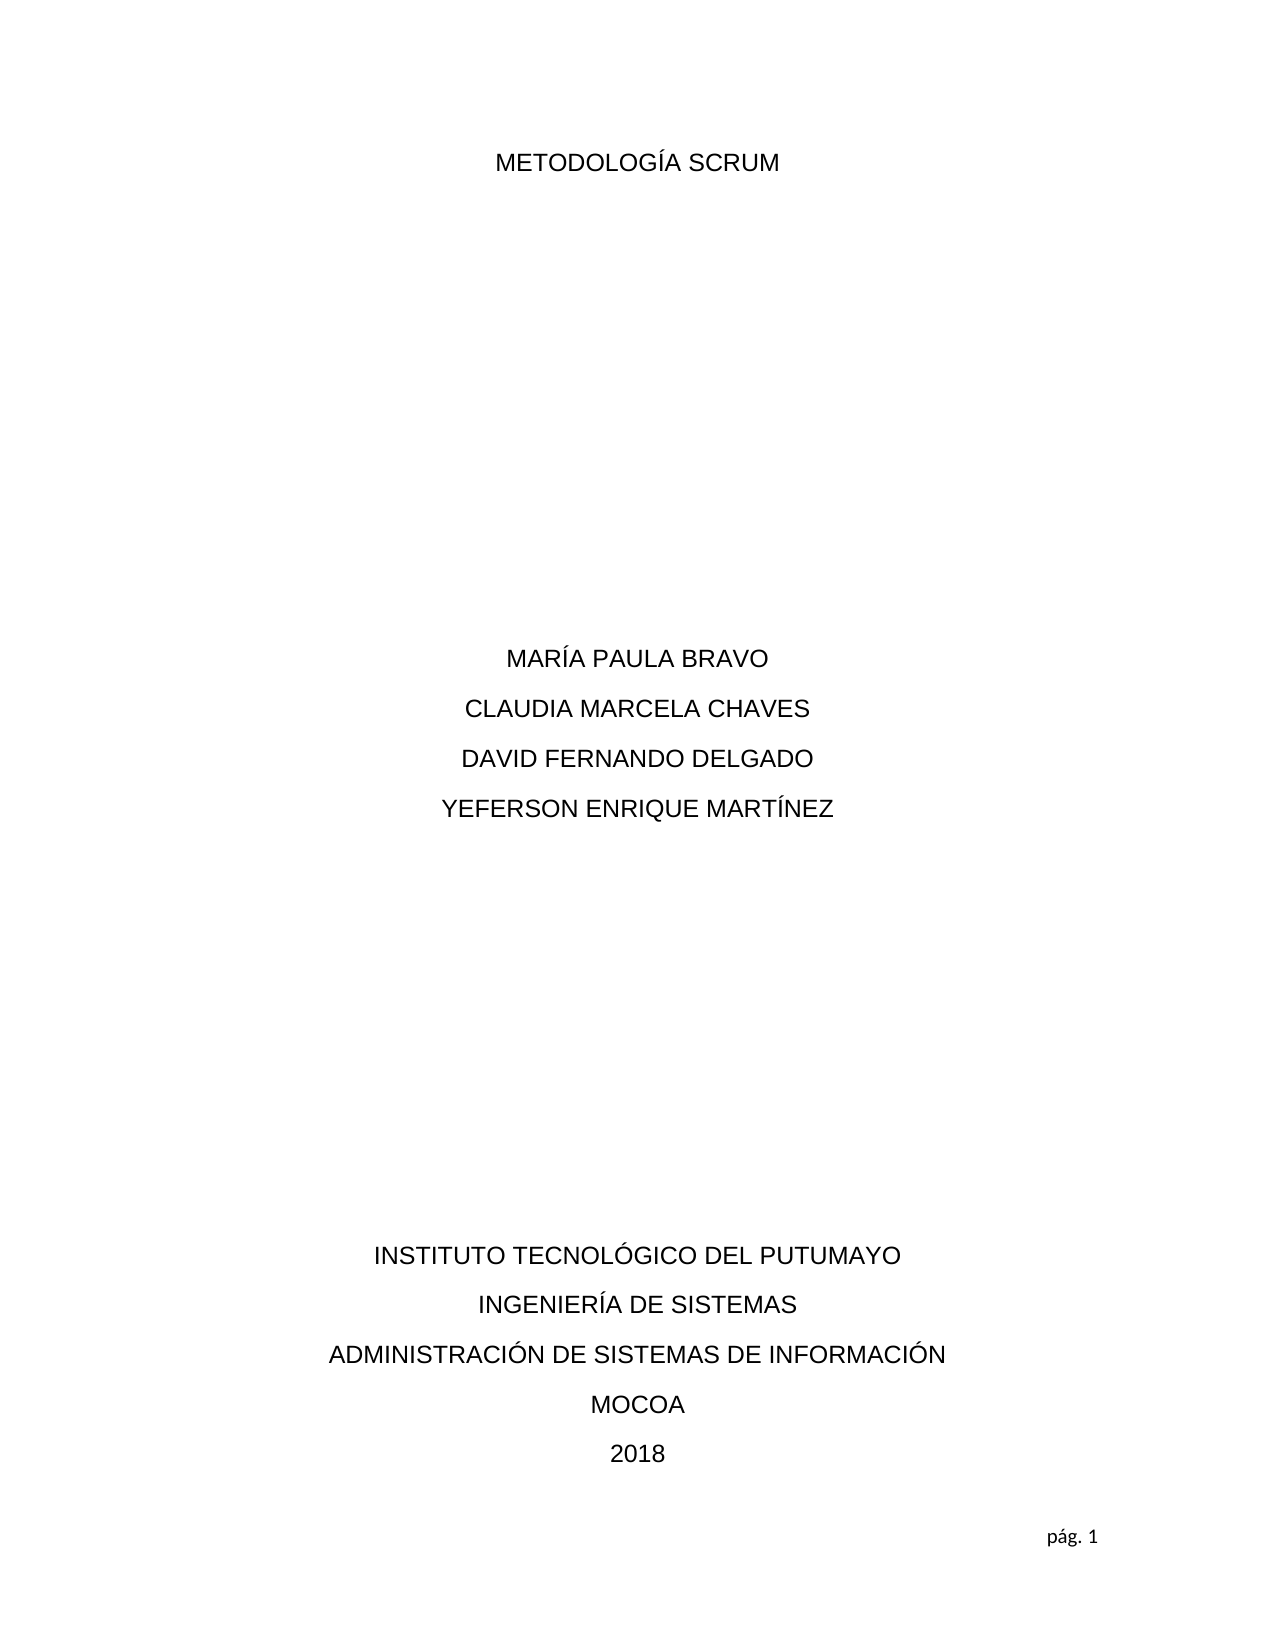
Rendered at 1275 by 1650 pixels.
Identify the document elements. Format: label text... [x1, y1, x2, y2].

text CLAUDIA MARCELA CHAVES [177, 694, 1098, 723]
text DAVID FERNANDO DELGADO [177, 744, 1098, 773]
text MARÍA PAULA BRAVO [177, 644, 1098, 673]
text 2018 [177, 1439, 1098, 1468]
text INSTITUTO TECNOLÓGICO DEL PUTUMAYO [177, 1241, 1098, 1269]
text INGENIERÍA DE SISTEMAS [177, 1290, 1098, 1319]
text MOCOA [177, 1390, 1098, 1418]
text YEFERSON ENRIQUE MARTÍNEZ [177, 793, 1098, 822]
text METODOLOGÍA SCRUM [177, 148, 1098, 176]
text ADMINISTRACIÓN DE SISTEMAS DE INFORMACIÓN [177, 1340, 1098, 1369]
